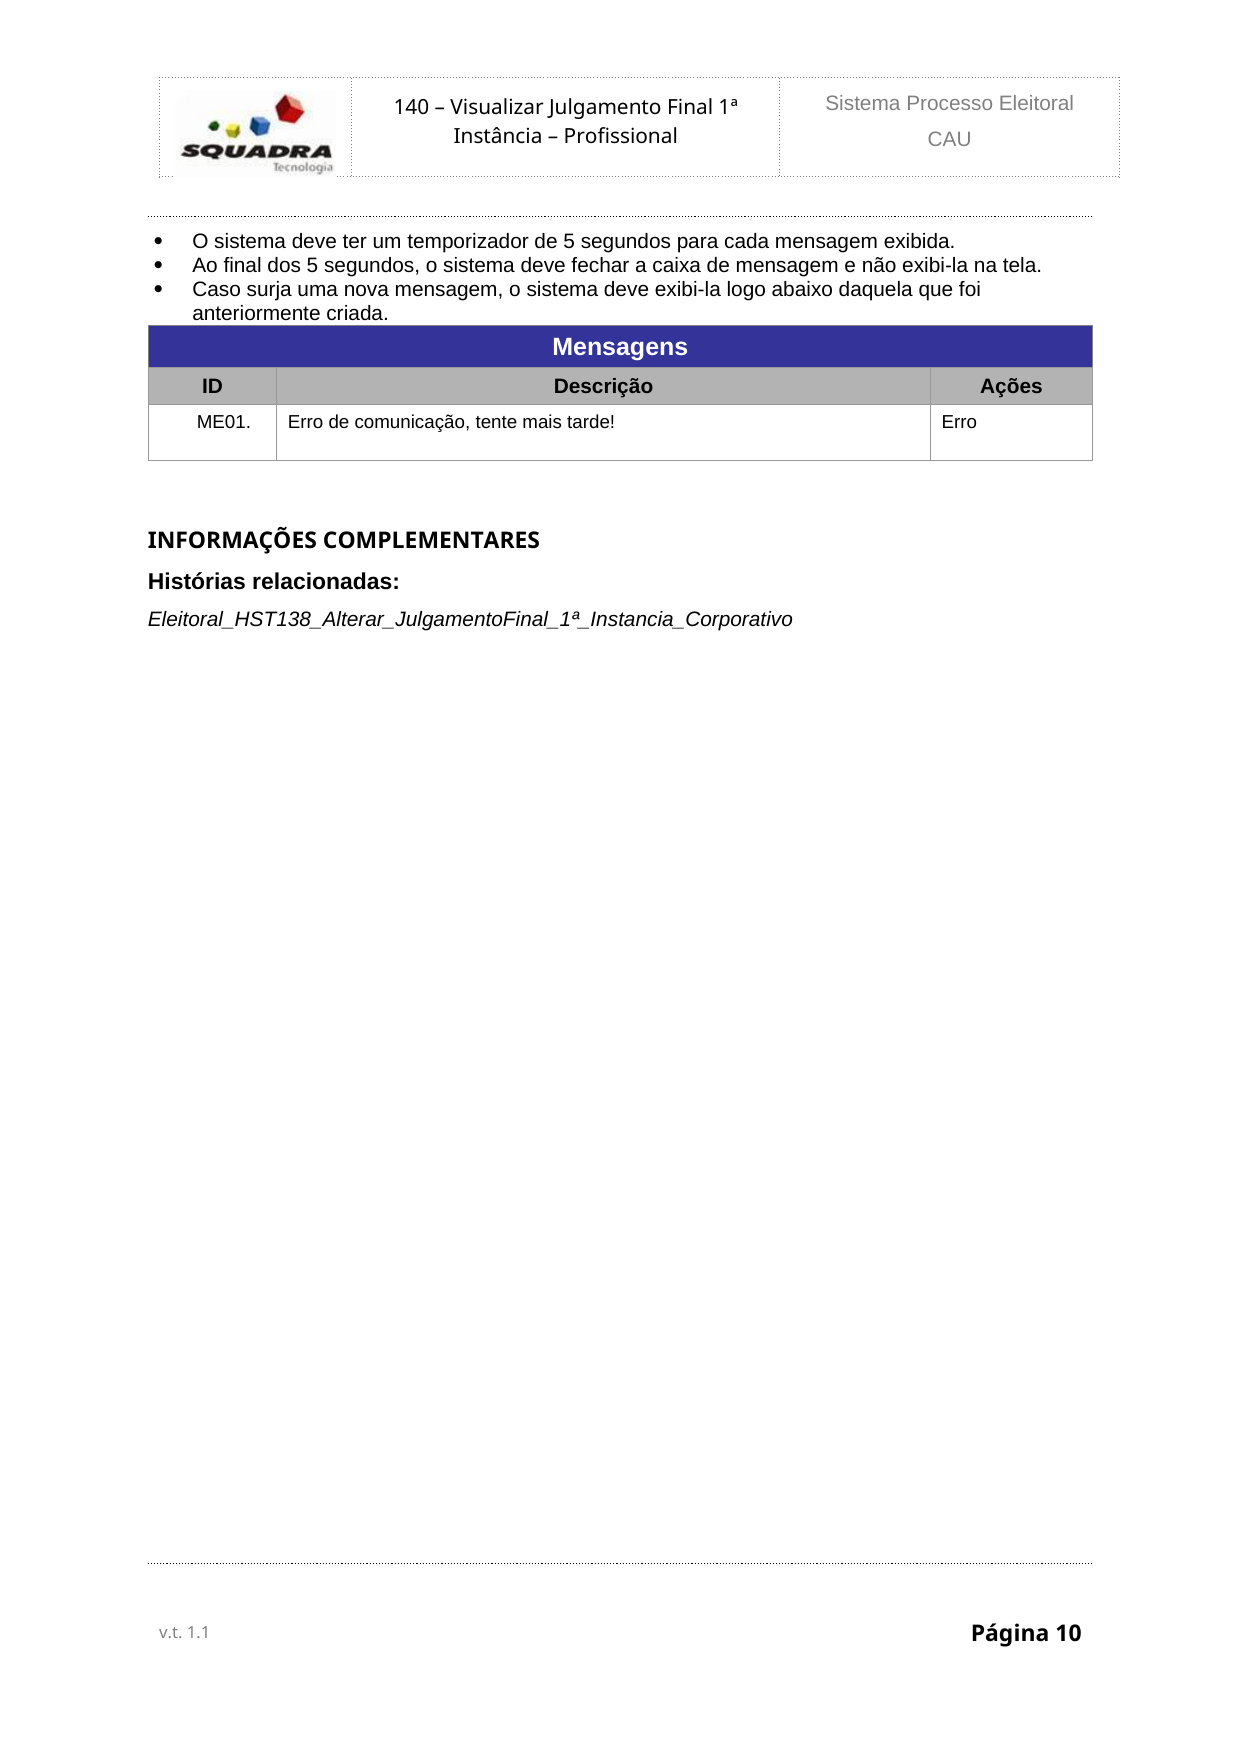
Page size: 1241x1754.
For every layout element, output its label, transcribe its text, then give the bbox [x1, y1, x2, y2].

subtitle INFORMAÇÕES COMPLEMENTARES [148, 524, 1092, 556]
table_header Mensagens [149, 326, 1092, 367]
table_cell Erro de comunicação, tente mais tarde! [277, 405, 930, 460]
table_cell ID [149, 368, 276, 404]
table_cell [149, 405, 276, 460]
list Caso surja uma nova mensagem, o sistema deve exibi-la logo abaixo daquela que foi anteriormente criada. [154, 277, 1092, 325]
table_cell Ações [931, 368, 1092, 404]
picture [175, 90, 336, 177]
table_cell Descrição [277, 368, 930, 404]
table_cell Erro [931, 405, 1092, 460]
text Histórias relacionadas: [148, 568, 1092, 594]
list O sistema deve ter um temporizador de 5 segundos para cada mensagem exibida. [154, 229, 1092, 253]
text Eleitoral_HST138_Alterar_JulgamentoFinal_1ª_Instancia_Corporativo [148, 607, 1092, 631]
list Ao final dos 5 segundos, o sistema deve fechar a caixa de mensagem e não exibi-la na tela. [154, 253, 1092, 277]
